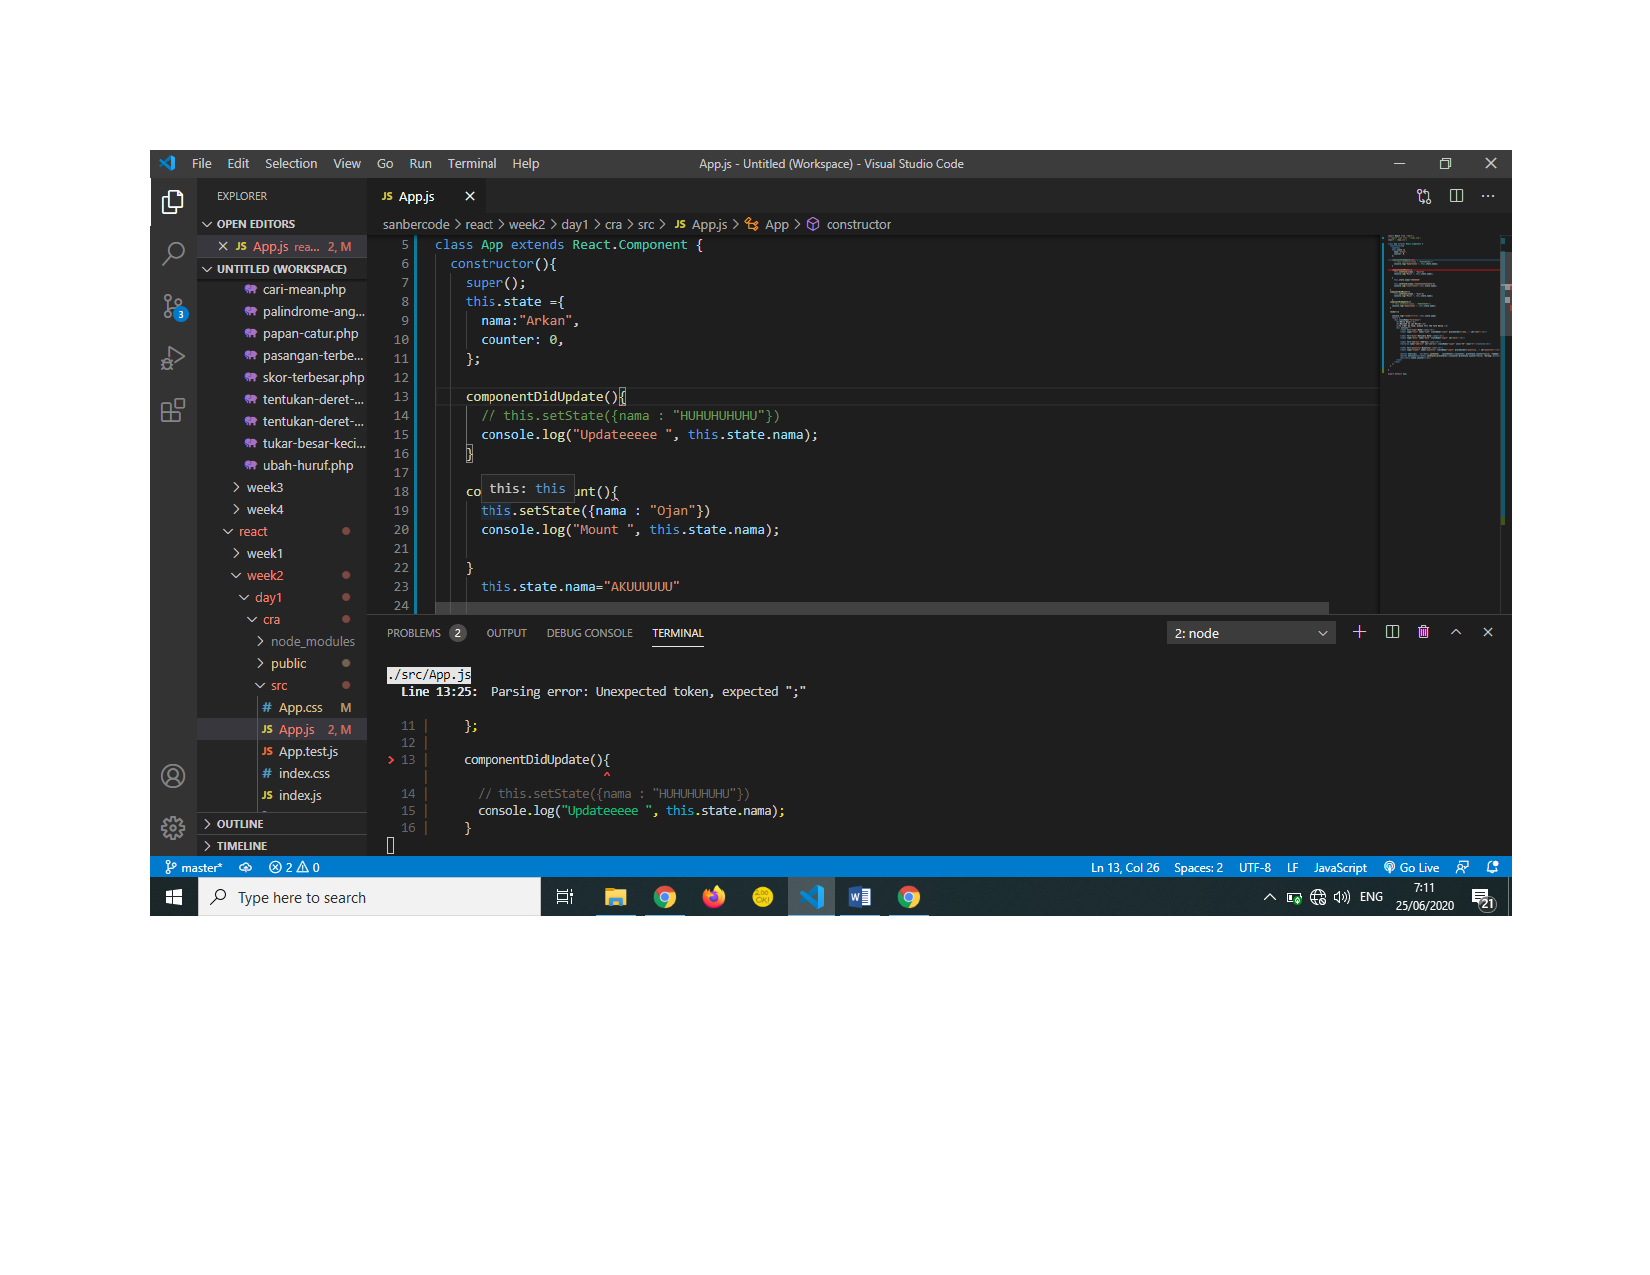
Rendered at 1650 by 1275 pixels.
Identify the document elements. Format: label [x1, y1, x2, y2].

picture [150, 150, 1512, 916]
